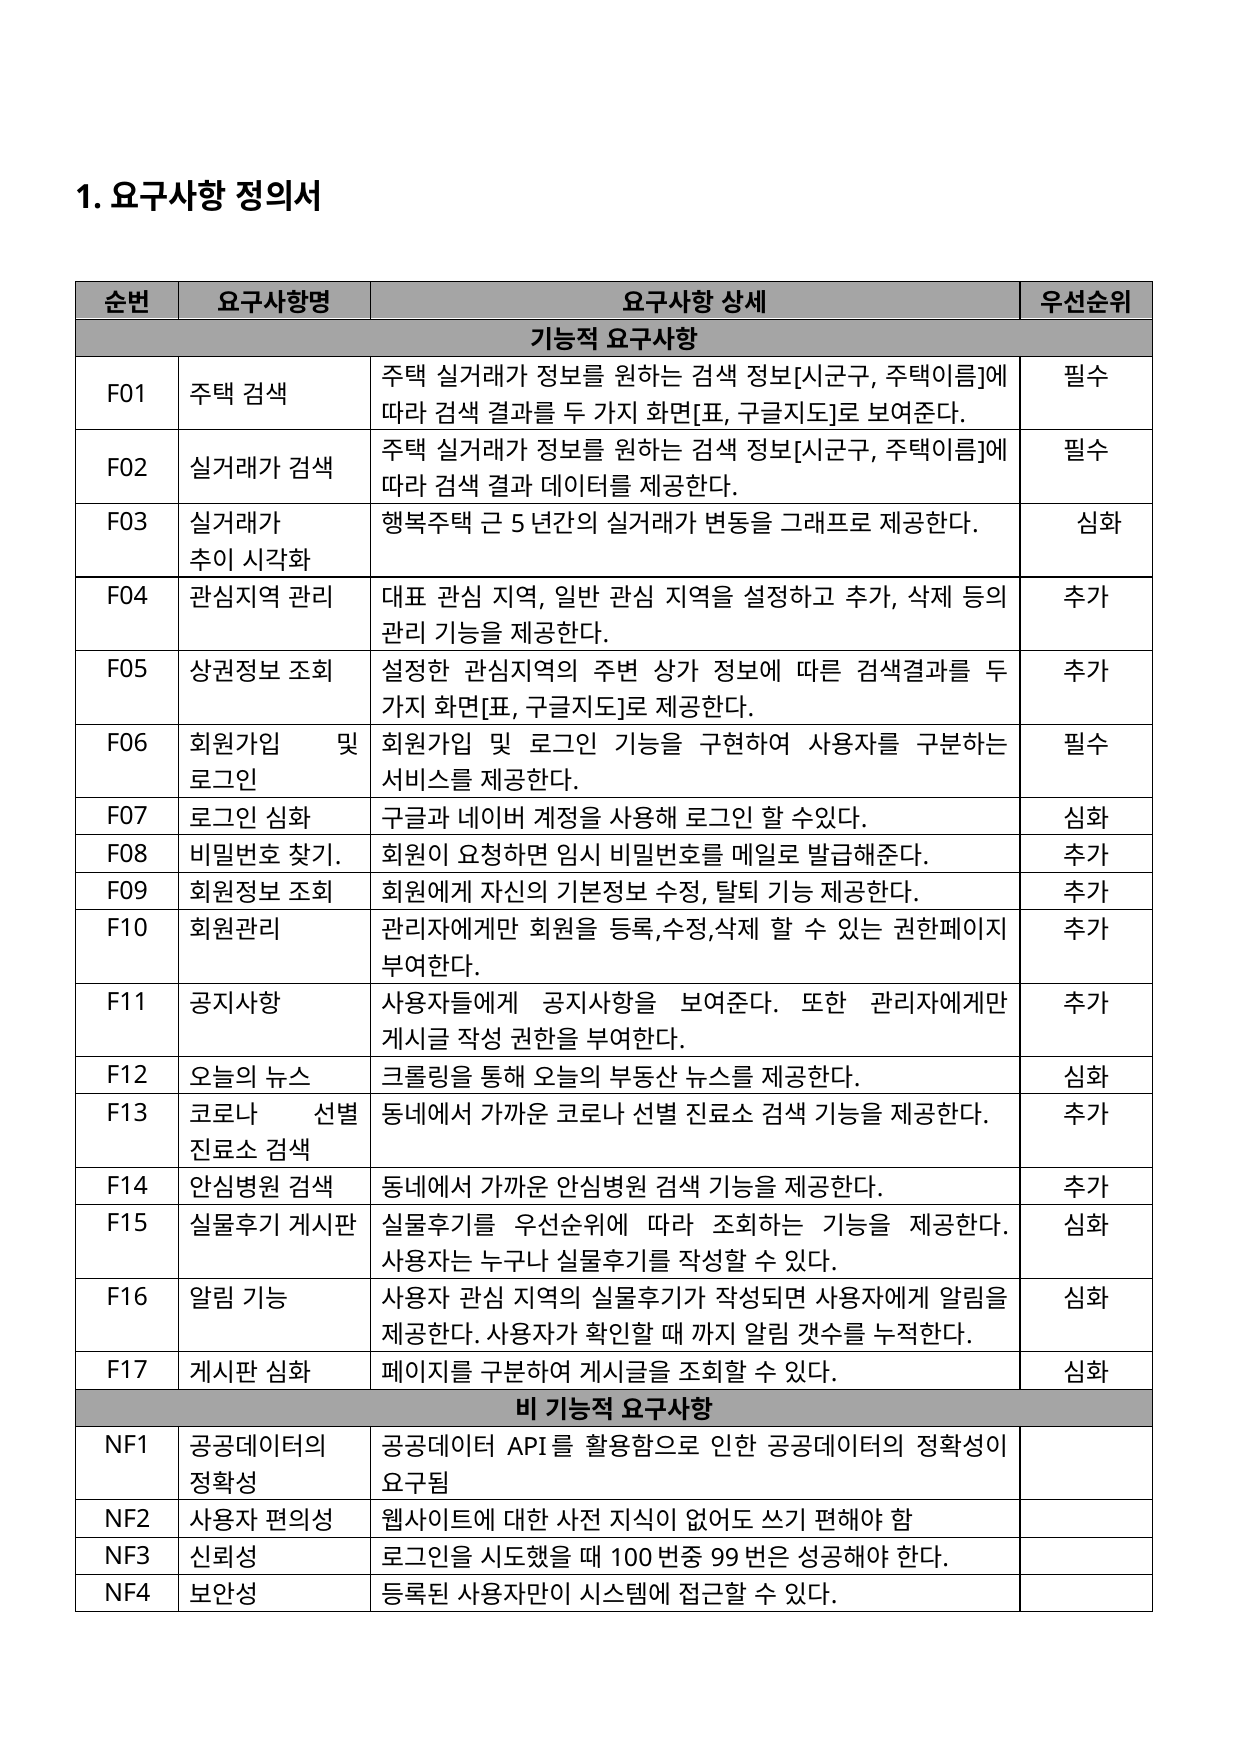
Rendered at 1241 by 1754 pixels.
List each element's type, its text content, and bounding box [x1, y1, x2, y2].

table_cell 동네에서 가까운 안심병원 검색 기능을 제공한다. [371, 1168, 1019, 1204]
table_cell 심화 [1021, 1279, 1152, 1351]
table_cell 등록된 사용자만이 시스템에 접근할 수 있다. [371, 1575, 1019, 1611]
table_cell F08 [76, 835, 178, 872]
table_cell 설정한 관심지역의 주변 상가 정보에 따른 검색결과를 두 가지 화면[표, 구글지도]로 제공한다. [371, 651, 1019, 723]
table_cell 사용자 편의성 [179, 1500, 370, 1537]
table_cell 주택 검색 [179, 357, 370, 429]
table_cell 크롤링을 통해 오늘의 부동산 뉴스를 제공한다. [371, 1057, 1019, 1093]
table_cell F04 [76, 578, 178, 650]
table_cell 주택 실거래가 정보를 원하는 검색 정보[시군구, 주택이름]에 따라 검색 결과를 두 가지 화면[표, 구글지도]로 보여준다. [371, 357, 1019, 429]
table_cell F12 [76, 1057, 178, 1093]
table_cell 페이지를 구분하여 게시글을 조회할 수 있다. [371, 1352, 1019, 1388]
table_cell 안심병원 검색 [179, 1168, 370, 1204]
table_cell NF3 [76, 1538, 178, 1574]
table_header 우선순위 [1021, 282, 1152, 318]
table_cell F07 [76, 798, 178, 834]
table_cell 회원가입 및 로그인 기능을 구현하여 사용자를 구분하는 서비스를 제공한다. [371, 725, 1019, 797]
table_cell 대표 관심 지역, 일반 관심 지역을 설정하고 추가, 삭제 등의 관리 기능을 제공한다. [371, 578, 1019, 650]
table_cell 코로나 선별 진료소 검색 [179, 1094, 370, 1167]
table_cell F01 [76, 357, 178, 429]
table_cell F15 [76, 1205, 178, 1278]
table_cell 기능적 요구사항 [76, 320, 1152, 356]
table_cell 로그인 심화 [179, 798, 370, 834]
table_cell F16 [76, 1279, 178, 1351]
table_cell 심화 [1021, 798, 1152, 834]
table_cell F14 [76, 1168, 178, 1204]
table_cell NF1 [76, 1427, 178, 1499]
table_cell NF4 [76, 1575, 178, 1611]
table_cell 사용자 관심 지역의 실물후기가 작성되면 사용자에게 알림을 제공한다. 사용자가 확인할 때 까지 알림 갯수를 누적한다. [371, 1279, 1019, 1351]
table_cell 알림 기능 [179, 1279, 370, 1351]
table_cell 추가 [1021, 984, 1152, 1056]
text 1. 요구사항 정의서 [75, 169, 1165, 218]
table_cell 추가 [1021, 873, 1152, 909]
table_cell 관리자에게만 회원을 등록,수정,삭제 할 수 있는 권한페이지 부여한다. [371, 910, 1019, 982]
table_cell F13 [76, 1094, 178, 1167]
table_cell 공공데이터 API를 활용함으로 인한 공공데이터의 정확성이 요구됨 [371, 1427, 1019, 1499]
table_cell 로그인을 시도했을 때 100번중 99번은 성공해야 한다. [371, 1538, 1019, 1574]
table_cell F06 [76, 725, 178, 797]
table_cell 회원에게 자신의 기본정보 수정, 탈퇴 기능 제공한다. [371, 873, 1019, 909]
table_cell 행복주택 근 5년간의 실거래가 변동을 그래프로 제공한다. [371, 504, 1019, 576]
table_cell 추가 [1021, 910, 1152, 982]
table_cell F09 [76, 873, 178, 909]
table_cell F02 [76, 430, 178, 503]
table_cell 필수 [1021, 357, 1152, 429]
table_cell 상권정보 조회 [179, 651, 370, 723]
table_header 요구사항명 [179, 282, 370, 318]
table_cell 보안성 [179, 1575, 370, 1611]
table_cell 심화 [1021, 1352, 1152, 1388]
table_cell 추가 [1021, 578, 1152, 650]
table_cell 심화 [1021, 1205, 1152, 1278]
table_cell 추가 [1021, 651, 1152, 723]
table_cell F17 [76, 1352, 178, 1388]
table_cell 회원정보 조회 [179, 873, 370, 909]
table_cell 회원가입 및 로그인 [179, 725, 370, 797]
table_cell 회원이 요청하면 임시 비밀번호를 메일로 발급해준다. [371, 835, 1019, 872]
table_cell 공공데이터의 정확성 [179, 1427, 370, 1499]
table_cell 사용자들에게 공지사항을 보여준다. 또한 관리자에게만 게시글 작성 권한을 부여한다. [371, 984, 1019, 1056]
table_cell F10 [76, 910, 178, 982]
table_cell 추가 [1021, 835, 1152, 872]
table_cell 실물후기를 우선순위에 따라 조회하는 기능을 제공한다. 사용자는 누구나 실물후기를 작성할 수 있다. [371, 1205, 1019, 1278]
table_cell 신뢰성 [179, 1538, 370, 1574]
table_cell F11 [76, 984, 178, 1056]
table_cell F03 [76, 504, 178, 576]
table_cell 주택 실거래가 정보를 원하는 검색 정보[시군구, 주택이름]에 따라 검색 결과 데이터를 제공한다. [371, 430, 1019, 503]
table_cell 공지사항 [179, 984, 370, 1056]
table_cell 구글과 네이버 계정을 사용해 로그인 할 수있다. [371, 798, 1019, 834]
table_cell 회원관리 [179, 910, 370, 982]
table_cell 심화 [1021, 504, 1152, 576]
table_cell 실거래가 검색 [179, 430, 370, 503]
table_cell 비밀번호 찾기. [179, 835, 370, 872]
table_cell 실물후기 게시판 [179, 1205, 370, 1278]
table_header 요구사항 상세 [371, 282, 1019, 318]
table_header 순번 [76, 282, 178, 318]
table_cell 비 기능적 요구사항 [76, 1390, 1152, 1426]
table_cell 관심지역 관리 [179, 578, 370, 650]
table_cell 게시판 심화 [179, 1352, 370, 1388]
table_cell F05 [76, 651, 178, 723]
table_cell 추가 [1021, 1094, 1152, 1167]
table_cell 추가 [1021, 1168, 1152, 1204]
table_cell 실거래가 추이 시각화 [179, 504, 370, 576]
table_cell NF2 [76, 1500, 178, 1537]
table_cell 심화 [1021, 1057, 1152, 1093]
table_cell 웹사이트에 대한 사전 지식이 없어도 쓰기 편해야 함 [371, 1500, 1019, 1537]
table_cell [1021, 1427, 1152, 1499]
table_cell 동네에서 가까운 코로나 선별 진료소 검색 기능을 제공한다. [371, 1094, 1019, 1167]
table_cell [1021, 1575, 1152, 1611]
table_cell 오늘의 뉴스 [179, 1057, 370, 1093]
table_cell 필수 [1021, 725, 1152, 797]
table_cell 필수 [1021, 430, 1152, 503]
table_cell [1021, 1500, 1152, 1537]
table_cell [1021, 1538, 1152, 1574]
